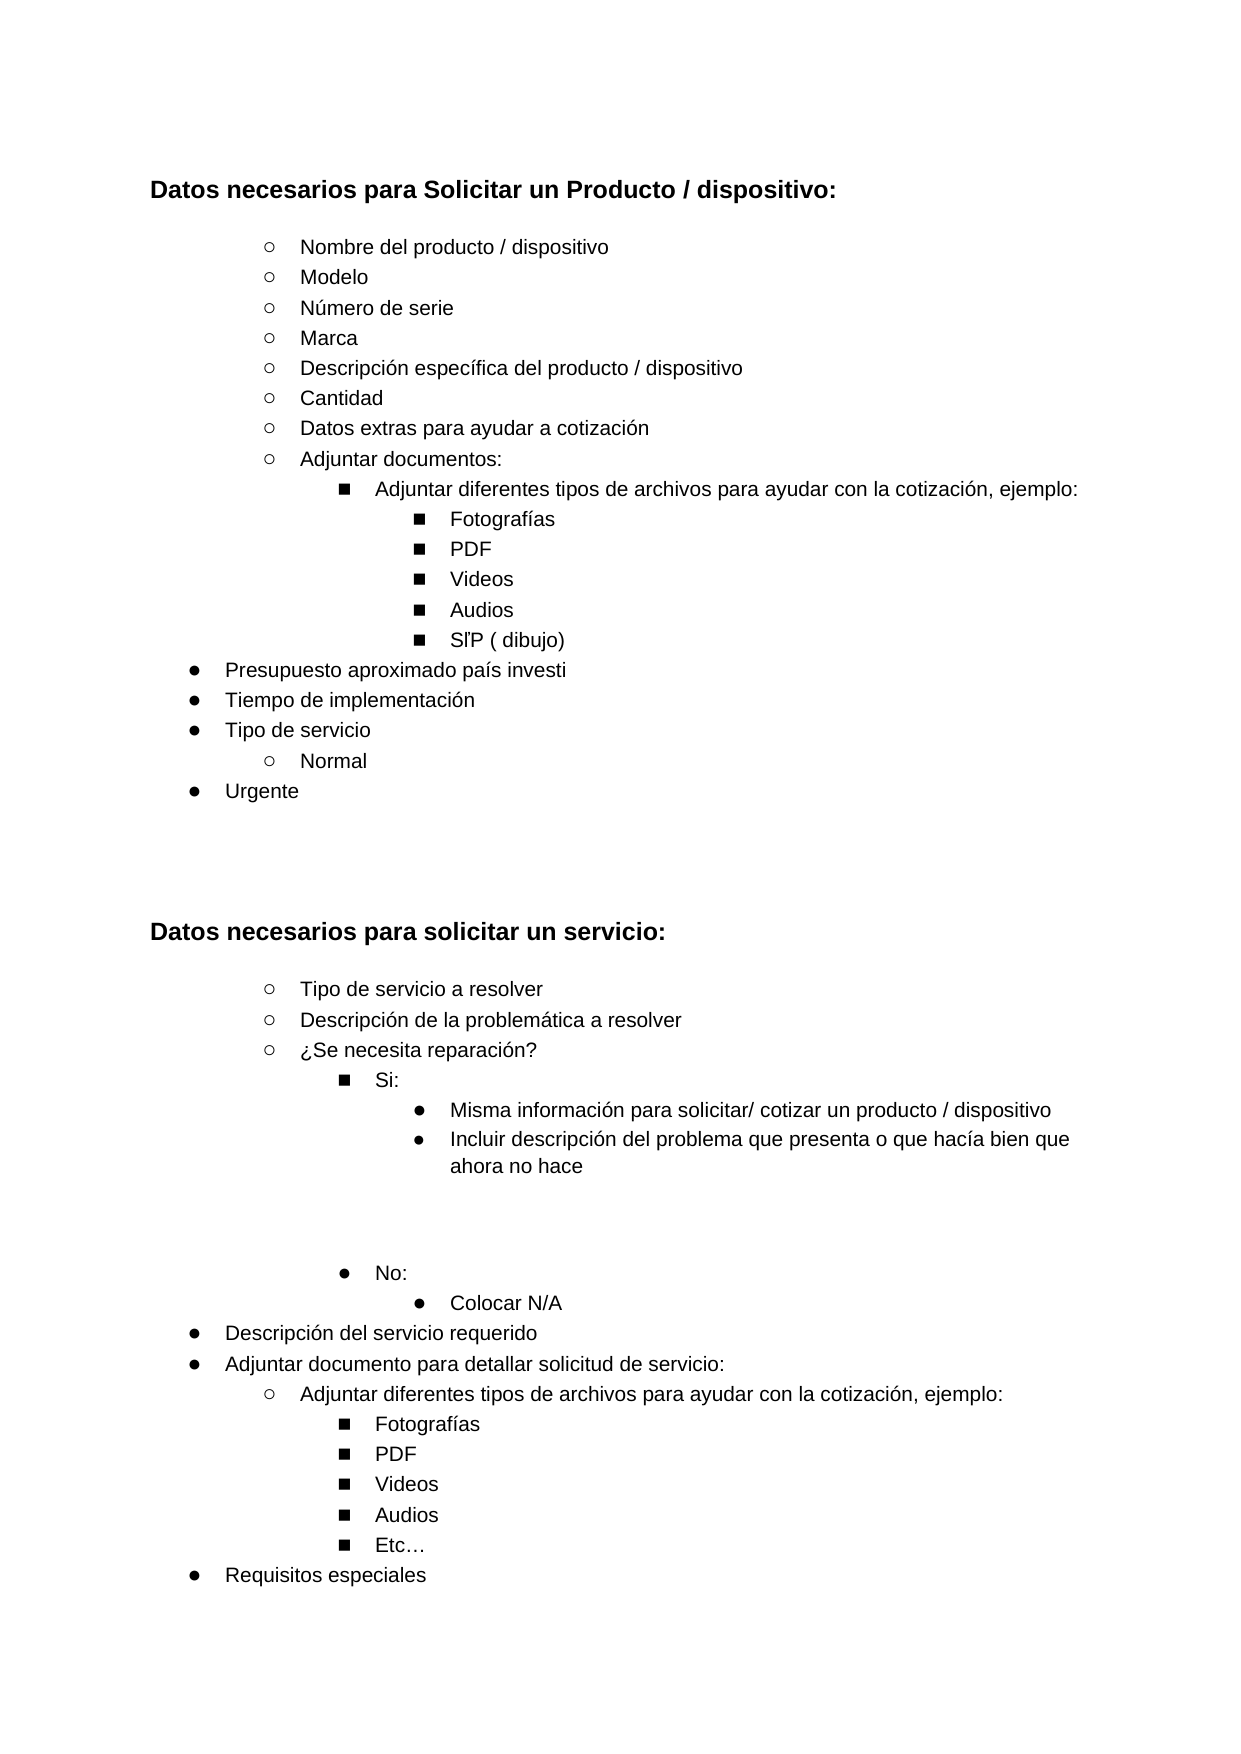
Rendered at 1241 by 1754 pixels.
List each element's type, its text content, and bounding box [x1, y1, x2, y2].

list Normal [262, 747, 1090, 773]
list Urgente [187, 777, 1090, 803]
list Descripción de la problemática a resolver [262, 1006, 1090, 1032]
list Nombre del producto / dispositivo [262, 233, 1090, 259]
text Datos necesarios para solicitar un servicio: [150, 917, 1090, 946]
list Cantidad [262, 384, 1090, 410]
list Videos [412, 565, 1090, 592]
list Modelo [262, 263, 1090, 289]
list Marca [262, 324, 1090, 350]
list ¿Se necesita reparación? [262, 1036, 1090, 1062]
list Datos extras para ayudar a cotización [262, 414, 1090, 441]
list Requisitos especiales [187, 1561, 1090, 1587]
list No: [337, 1259, 1090, 1285]
list Si: [337, 1066, 1090, 1092]
list SľP ( dibujo) [412, 626, 1090, 652]
list PDF [412, 535, 1090, 561]
list PDF [337, 1440, 1090, 1467]
list Fotografías [337, 1410, 1090, 1436]
list Etc… [337, 1531, 1090, 1557]
list Adjuntar diferentes tipos de archivos para ayudar con la cotización, ejemplo: [337, 475, 1090, 501]
list Número de serie [262, 293, 1090, 320]
list Fotografías [412, 505, 1090, 531]
list Audios [337, 1501, 1090, 1527]
list Presupuesto aproximado país investi [187, 656, 1090, 682]
list Adjuntar documentos: [262, 444, 1090, 471]
list Tipo de servicio a resolver [262, 975, 1090, 1002]
list Tipo de servicio [187, 716, 1090, 743]
list Videos [337, 1470, 1090, 1497]
list Audios [412, 596, 1090, 622]
list Colocar N/A [412, 1289, 1090, 1316]
list Adjuntar documento para detallar solicitud de servicio: [187, 1349, 1090, 1376]
list Descripción del servicio requerido [187, 1319, 1090, 1346]
text Datos necesarios para Solicitar un Producto / dispositivo: [150, 175, 1090, 204]
list Incluir descripción del problema que presenta o que hacía bien que ahora no hace [412, 1126, 1090, 1178]
list Descripción específica del producto / dispositivo [262, 354, 1090, 380]
list Misma información para solicitar/ cotizar un producto / dispositivo [412, 1096, 1090, 1123]
list Tiempo de implementación [187, 686, 1090, 712]
list Adjuntar diferentes tipos de archivos para ayudar con la cotización, ejemplo: [262, 1380, 1090, 1406]
